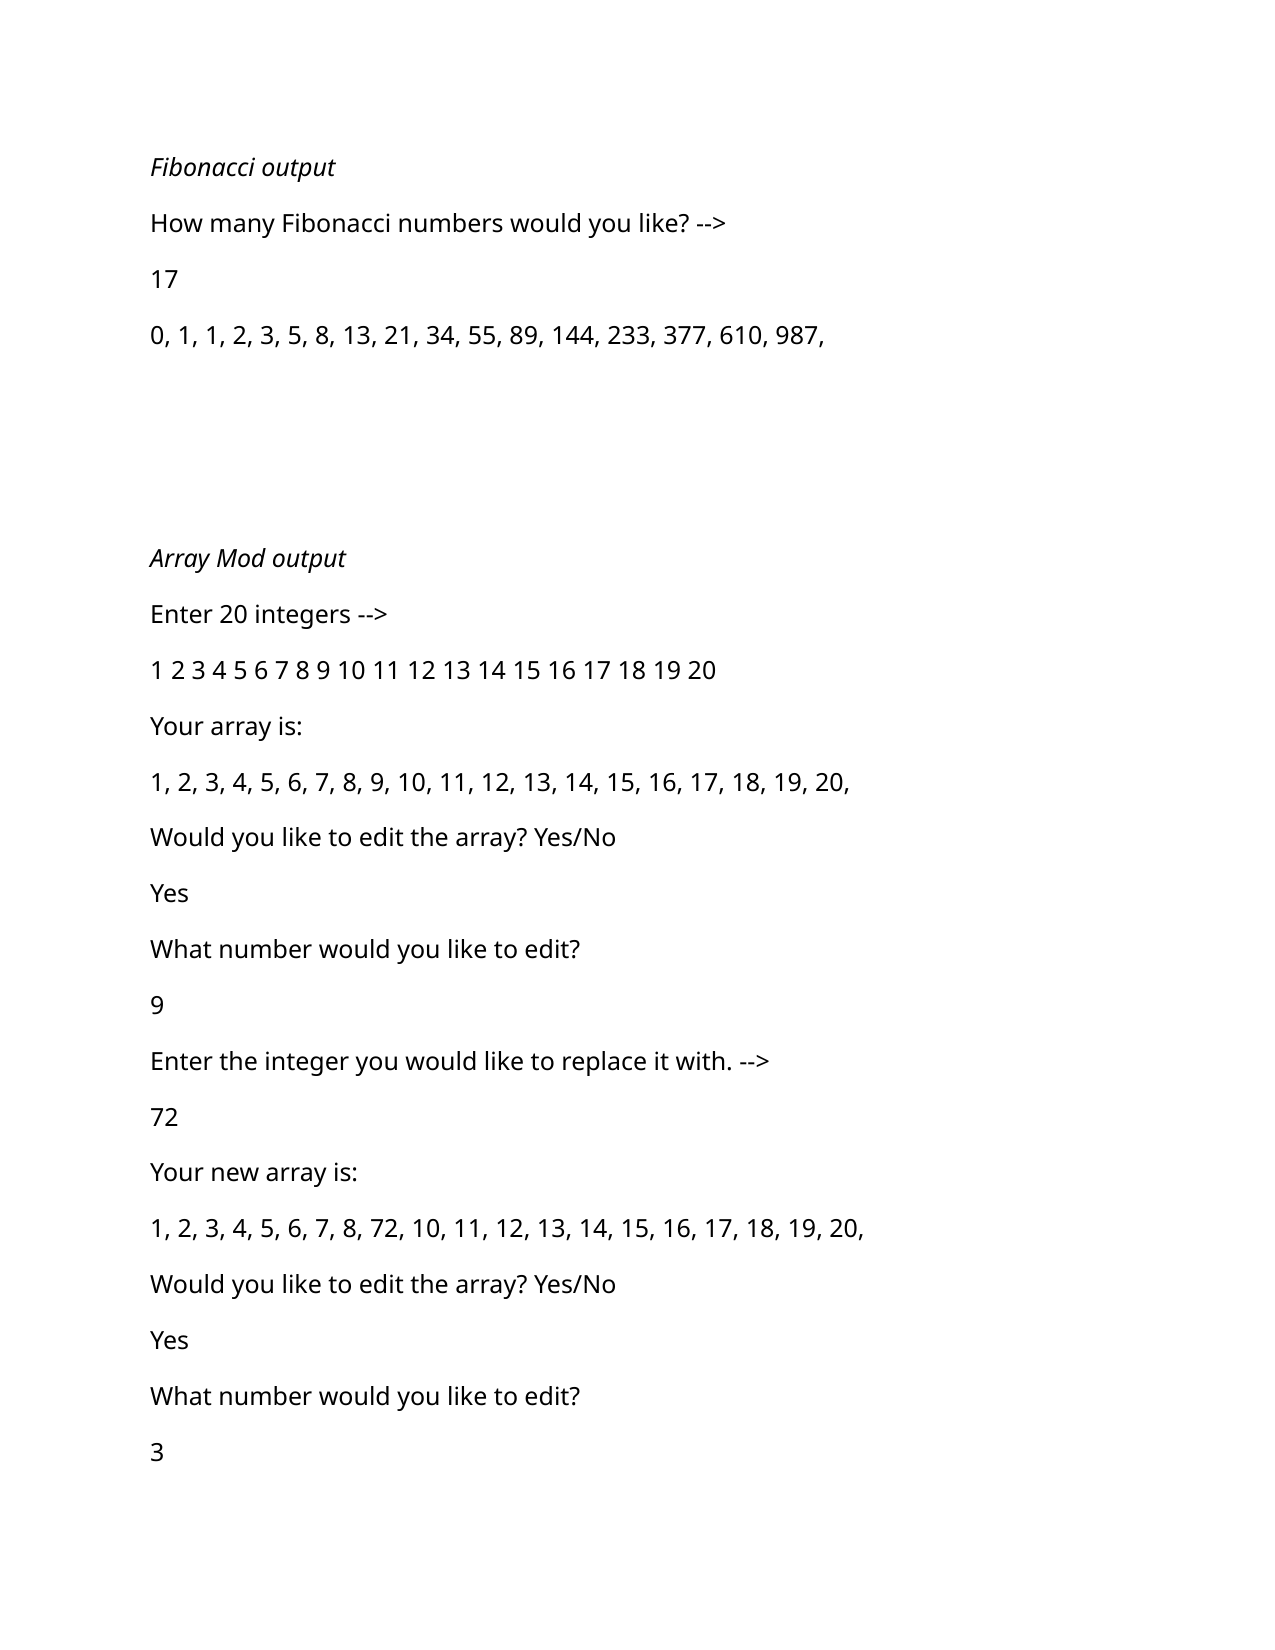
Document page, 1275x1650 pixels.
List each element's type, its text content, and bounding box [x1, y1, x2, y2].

text 1, 2, 3, 4, 5, 6, 7, 8, 9, 10, 11, 12, 13, 14, 15, 16, 17, 18, 19, 20, [150, 764, 1125, 798]
text Your array is: [150, 708, 1125, 742]
text Array Mod output [150, 541, 1125, 575]
text Yes [150, 1322, 1125, 1357]
text Enter 20 integers --> [150, 597, 1125, 631]
text Yes [150, 876, 1125, 910]
text How many Fibonacci numbers would you like? --> [150, 206, 1125, 240]
text What number would you like to edit? [150, 1378, 1125, 1412]
text 3 [150, 1434, 1125, 1468]
text Fibonacci output [150, 150, 1125, 184]
text 1 2 3 4 5 6 7 8 9 10 11 12 13 14 15 16 17 18 19 20 [150, 652, 1125, 687]
text Would you like to edit the array? Yes/No [150, 820, 1125, 854]
text 1, 2, 3, 4, 5, 6, 7, 8, 72, 10, 11, 12, 13, 14, 15, 16, 17, 18, 19, 20, [150, 1211, 1125, 1245]
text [150, 1267, 1125, 1301]
text Your new array is: [150, 1155, 1125, 1189]
text 9 [150, 987, 1125, 1022]
text 17 [150, 262, 1125, 296]
text 0, 1, 1, 2, 3, 5, 8, 13, 21, 34, 55, 89, 144, 233, 377, 610, 987, [150, 317, 1125, 352]
text 72 [150, 1099, 1125, 1133]
text Enter the integer you would like to replace it with. --> [150, 1043, 1125, 1077]
text What number would you like to edit? [150, 932, 1125, 966]
